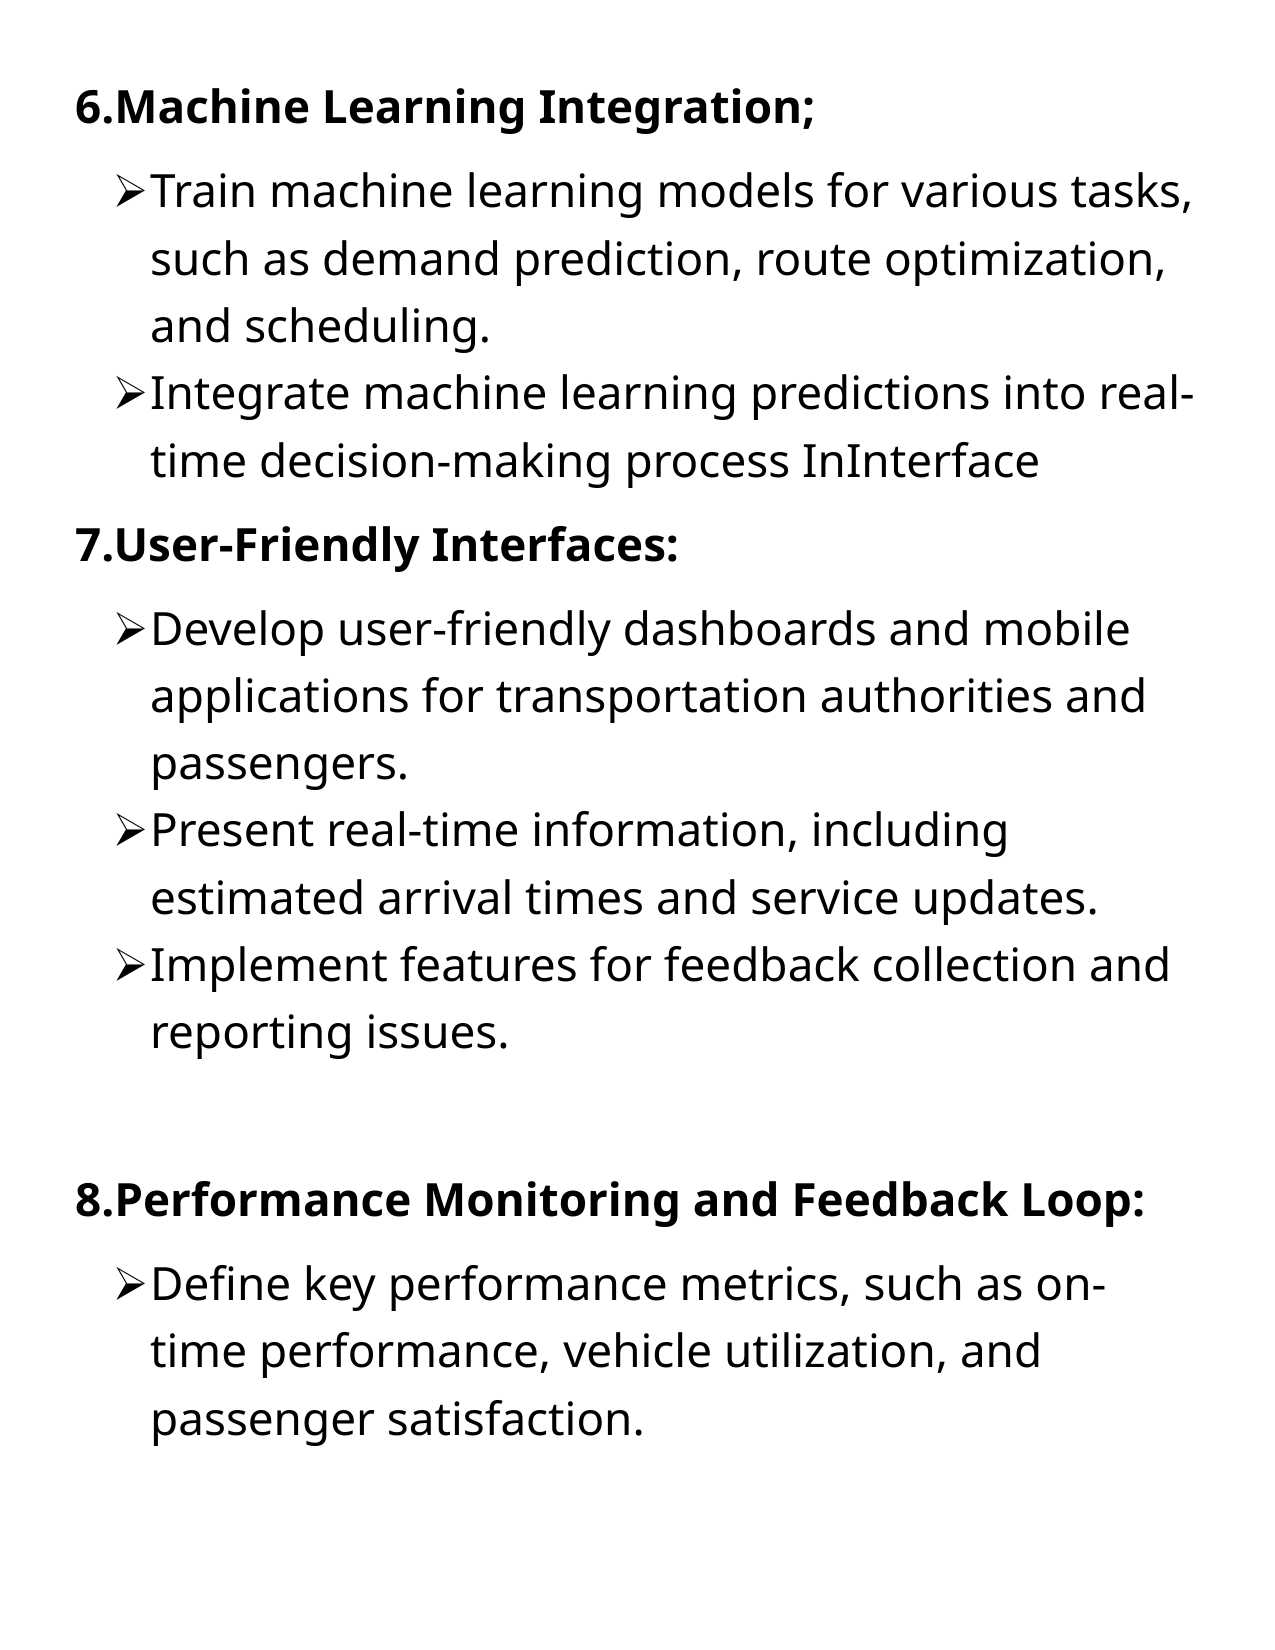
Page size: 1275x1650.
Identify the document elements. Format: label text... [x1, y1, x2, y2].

list Develop user-friendly dashboards and mobile applications for transportation authorities and passengers. [112, 596, 1200, 793]
text 6.Machine Learning Integration; [75, 75, 1200, 137]
list Present real-time information, including estimated arrival times and service updates. [112, 798, 1200, 928]
list Integrate machine learning predictions into real-time decision-making process InInterface [112, 361, 1200, 491]
text 8.Performance Monitoring and Feedback Loop: [75, 1168, 1200, 1230]
list Define key performance metrics, such as on-time performance, vehicle utilization, and passenger satisfaction. [112, 1252, 1200, 1449]
list Implement features for feedback collection and reporting issues. [112, 932, 1200, 1062]
list Train machine learning models for various tasks, such as demand prediction, route optimization, and scheduling. [112, 159, 1200, 356]
text 7.User-Friendly Interfaces: [75, 512, 1200, 574]
